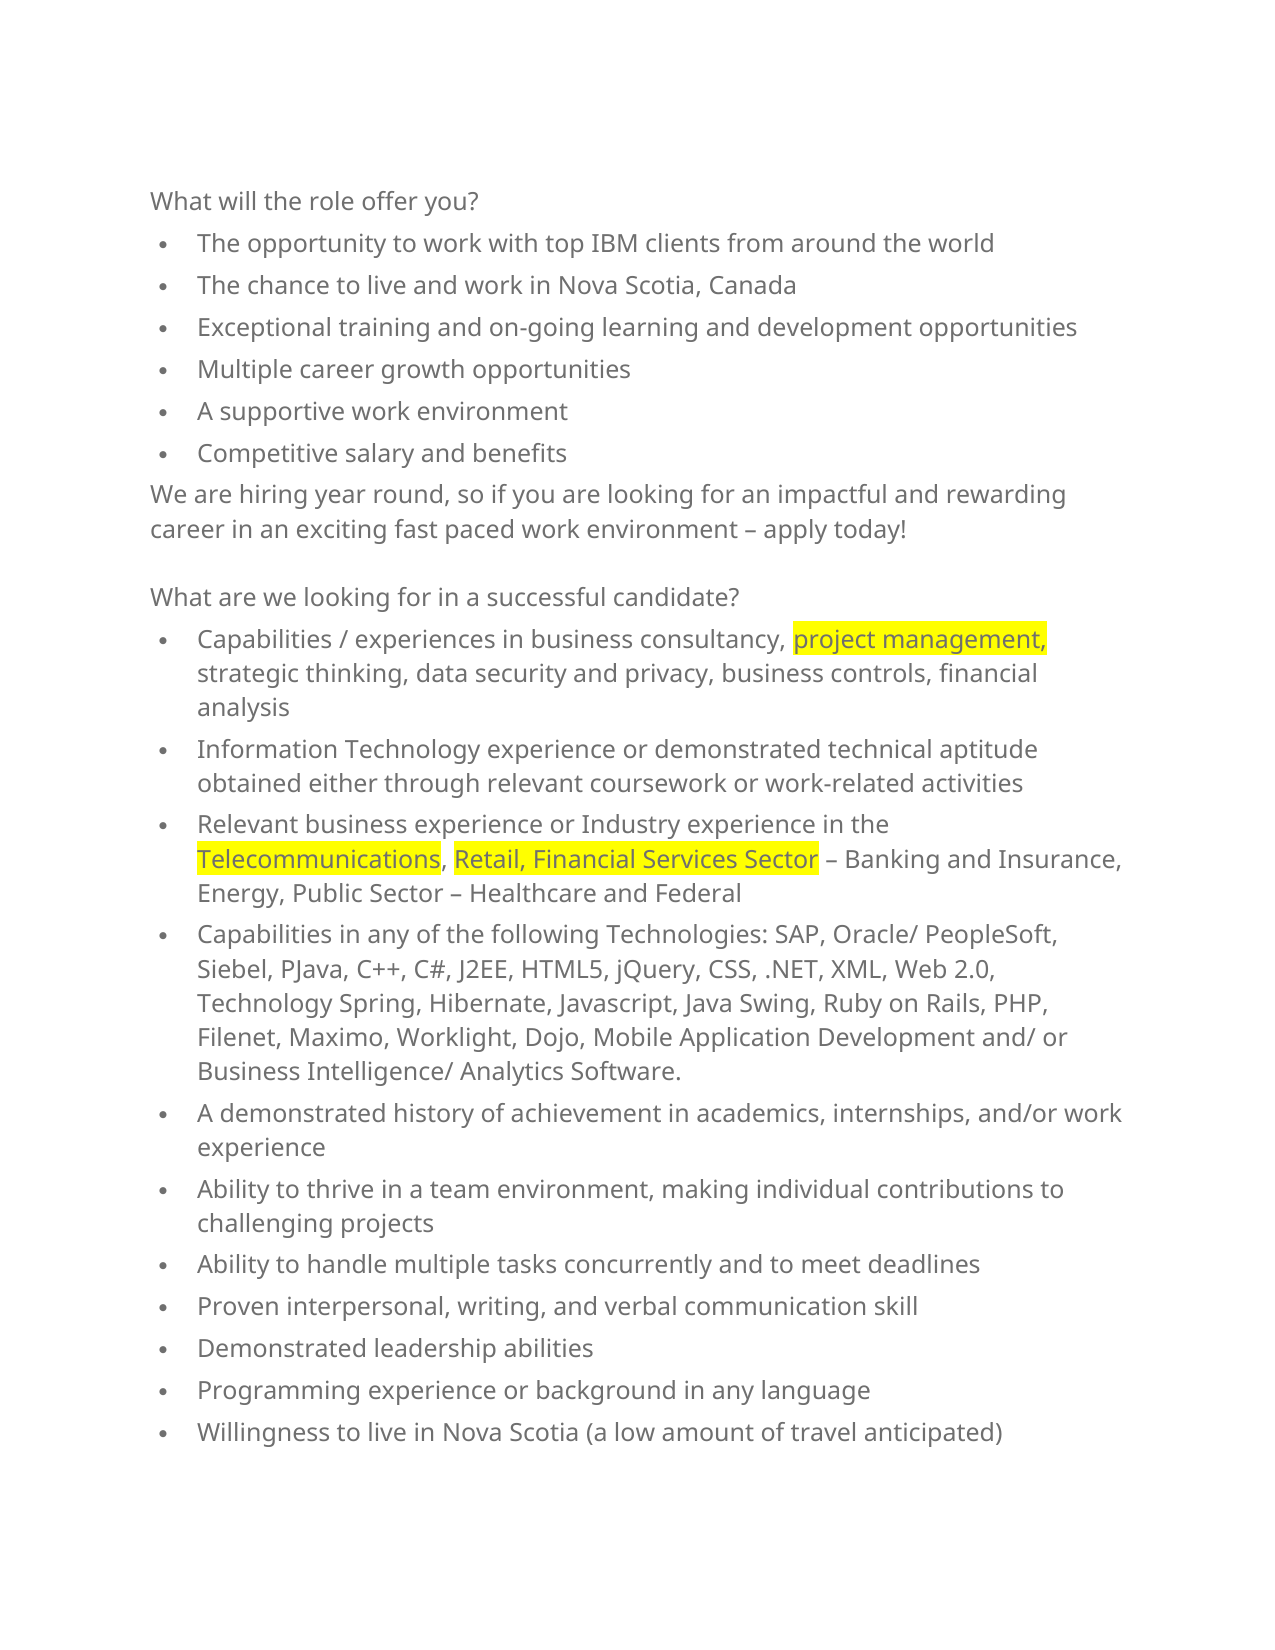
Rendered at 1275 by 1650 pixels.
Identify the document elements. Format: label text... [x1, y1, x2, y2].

list Ability to thrive in a team environment, making individual contributions to challenging projects [159, 1171, 1125, 1239]
list Proven interpersonal, writing, and verbal communication skill [159, 1289, 1125, 1323]
list Willingness to live in Nova Scotia (a low amount of travel anticipated) [159, 1415, 1125, 1449]
list A demonstrated history of achievement in academics, internships, and/or work experience [159, 1095, 1125, 1163]
list Ability to handle multiple tasks concurrently and to meet deadlines [159, 1247, 1125, 1281]
list Competitive salary and benefits [159, 435, 1125, 469]
text We are hiring year round, so if you are looking for an impactful and rewarding career in an exciting fast paced work environment – apply today! What are we looking for in a successful candidate? [150, 477, 1125, 613]
list Exceptional training and on-going learning and development opportunities [159, 310, 1125, 344]
list Capabilities / experiences in business consultancy, project management, strategic thinking, data security and privacy, business controls, financial analysis [159, 621, 1125, 723]
list Multiple career growth opportunities [159, 352, 1125, 386]
list Information Technology experience or demonstrated technical aptitude obtained either through relevant coursework or work-related activities [159, 731, 1125, 799]
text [150, 150, 1125, 218]
list Demonstrated leadership abilities [159, 1331, 1125, 1365]
list A supportive work environment [159, 393, 1125, 427]
list Programming experience or background in any language [159, 1373, 1125, 1407]
list The chance to live and work in Nova Scotia, Canada [159, 268, 1125, 302]
list Relevant business experience or Industry experience in the Telecommunications, Retail, Financial Services Sector – Banking and Insurance, Energy, Public Sector – Healthcare and Federal [159, 807, 1125, 909]
list Capabilities in any of the following Technologies: SAP, Oracle/ PeopleSoft, Siebel, PJava, C++, C#, J2EE, HTML5, jQuery, CSS, .NET, XML, Web 2.0, Technology Spring, Hibernate, Javascript, Java Swing, Ruby on Rails, PHP, Filenet, Maximo, Worklight, Dojo, Mobile Application Development and/ or Business Intelligence/ Analytics Software. [159, 917, 1125, 1087]
list The opportunity to work with top IBM clients from around the world [159, 226, 1125, 260]
